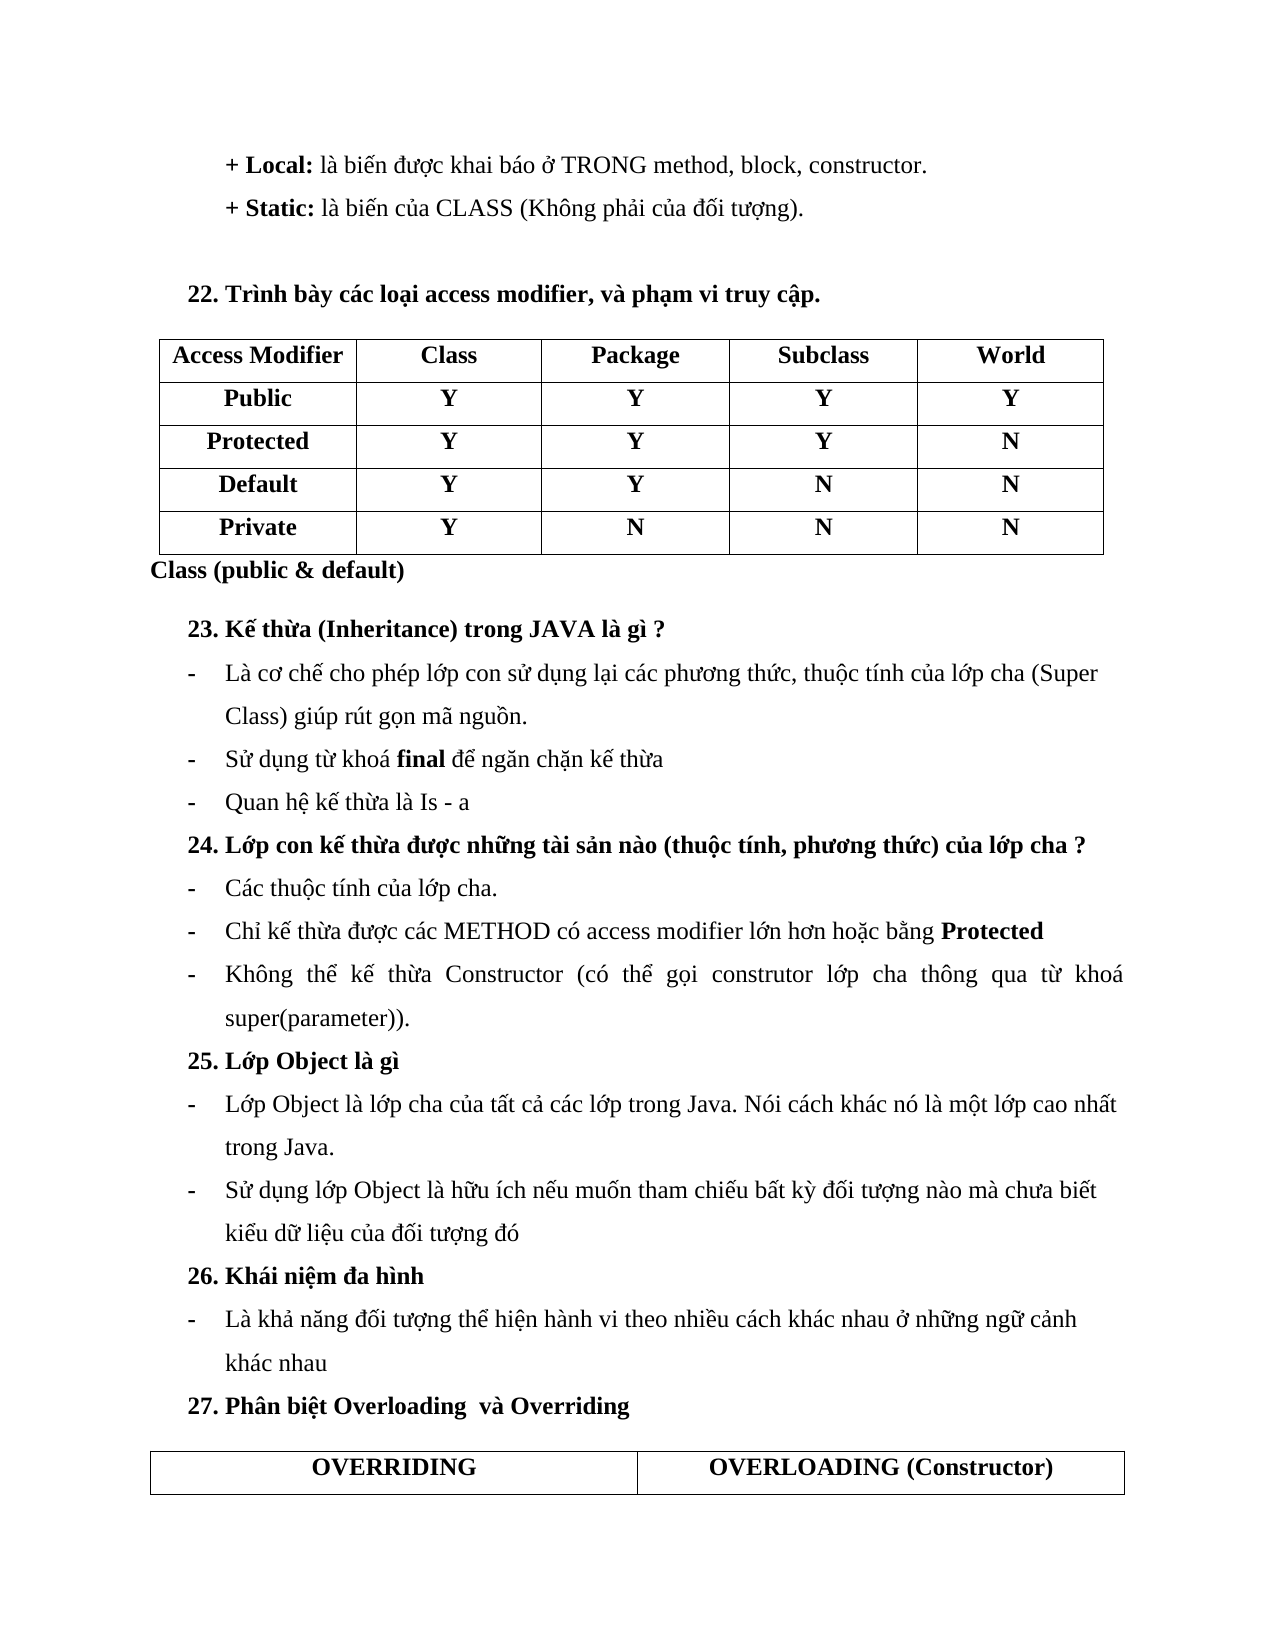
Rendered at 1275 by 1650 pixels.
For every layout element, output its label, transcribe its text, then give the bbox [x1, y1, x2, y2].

table_header OVERRIDING [151, 1452, 637, 1493]
table_header World [918, 340, 1103, 382]
list Quan hệ kế thừa là Is - a [187, 787, 1125, 816]
list + Static: là biến của CLASS (Không phải của đối tượng). [225, 193, 1125, 222]
table_header Subclass [730, 340, 917, 382]
table_cell Y [542, 426, 729, 468]
table_header Package [542, 340, 729, 382]
table_cell N [730, 469, 917, 511]
table_cell N [730, 512, 917, 554]
list Khái niệm đa hình [187, 1261, 1125, 1290]
list Lớp Object là lớp cha của tất cả các lớp trong Java. Nói cách khác nó là một lớp cao nhất trong Java. [187, 1089, 1125, 1161]
table_cell Y [542, 469, 729, 511]
table_cell Y [357, 469, 541, 511]
table_cell N [918, 512, 1103, 554]
table_header Access Modifier [160, 340, 356, 382]
list Sử dụng lớp Object là hữu ích nếu muốn tham chiếu bất kỳ đối tượng nào mà chưa biết kiểu dữ liệu của đối tượng đó [187, 1175, 1125, 1247]
table_cell Protected [160, 426, 356, 468]
table_cell Y [730, 383, 917, 425]
list Là khả năng đối tượng thể hiện hành vi theo nhiều cách khác nhau ở những ngữ cảnh khác nhau [187, 1304, 1125, 1376]
list Không thể kế thừa Constructor (có thể gọi construtor lớp cha thông qua từ khoá super(parameter)). [187, 959, 1125, 1031]
table_cell Y [918, 383, 1103, 425]
list Lớp con kế thừa được những tài sản nào (thuộc tính, phương thức) của lớp cha ? [187, 830, 1125, 859]
list Lớp Object là gì [187, 1046, 1125, 1074]
list Kế thừa (Inheritance) trong JAVA là gì ? [187, 614, 1125, 643]
list Sử dụng từ khoá final để ngăn chặn kế thừa [187, 744, 1125, 773]
table_cell N [918, 469, 1103, 511]
table_cell Y [357, 426, 541, 468]
table_cell Y [357, 383, 541, 425]
list Chỉ kế thừa được các METHOD có access modifier lớn hơn hoặc bằng Protected [187, 916, 1125, 945]
table_cell Y [357, 512, 541, 554]
list + Local: là biến được khai báo ở TRONG method, block, constructor. [225, 150, 1125, 179]
list Phân biệt Overloading và Overriding [187, 1391, 1125, 1419]
list Là cơ chế cho phép lớp con sử dụng lại các phương thức, thuộc tính của lớp cha (Super Class) giúp rút gọn mã nguồn. [187, 658, 1125, 729]
text Class (public & default) [150, 555, 1125, 583]
table_cell Y [542, 383, 729, 425]
list Các thuộc tính của lớp cha. [187, 873, 1125, 902]
table_cell N [918, 426, 1103, 468]
table_header Class [357, 340, 541, 382]
table_cell Y [730, 426, 917, 468]
table_cell Public [160, 383, 356, 425]
table_cell N [542, 512, 729, 554]
list Trình bày các loại access modifier, và phạm vi truy cập. [187, 279, 1125, 308]
table_header OVERLOADING (Constructor) [638, 1452, 1124, 1493]
table_cell Private [160, 512, 356, 554]
table_cell Default [160, 469, 356, 511]
